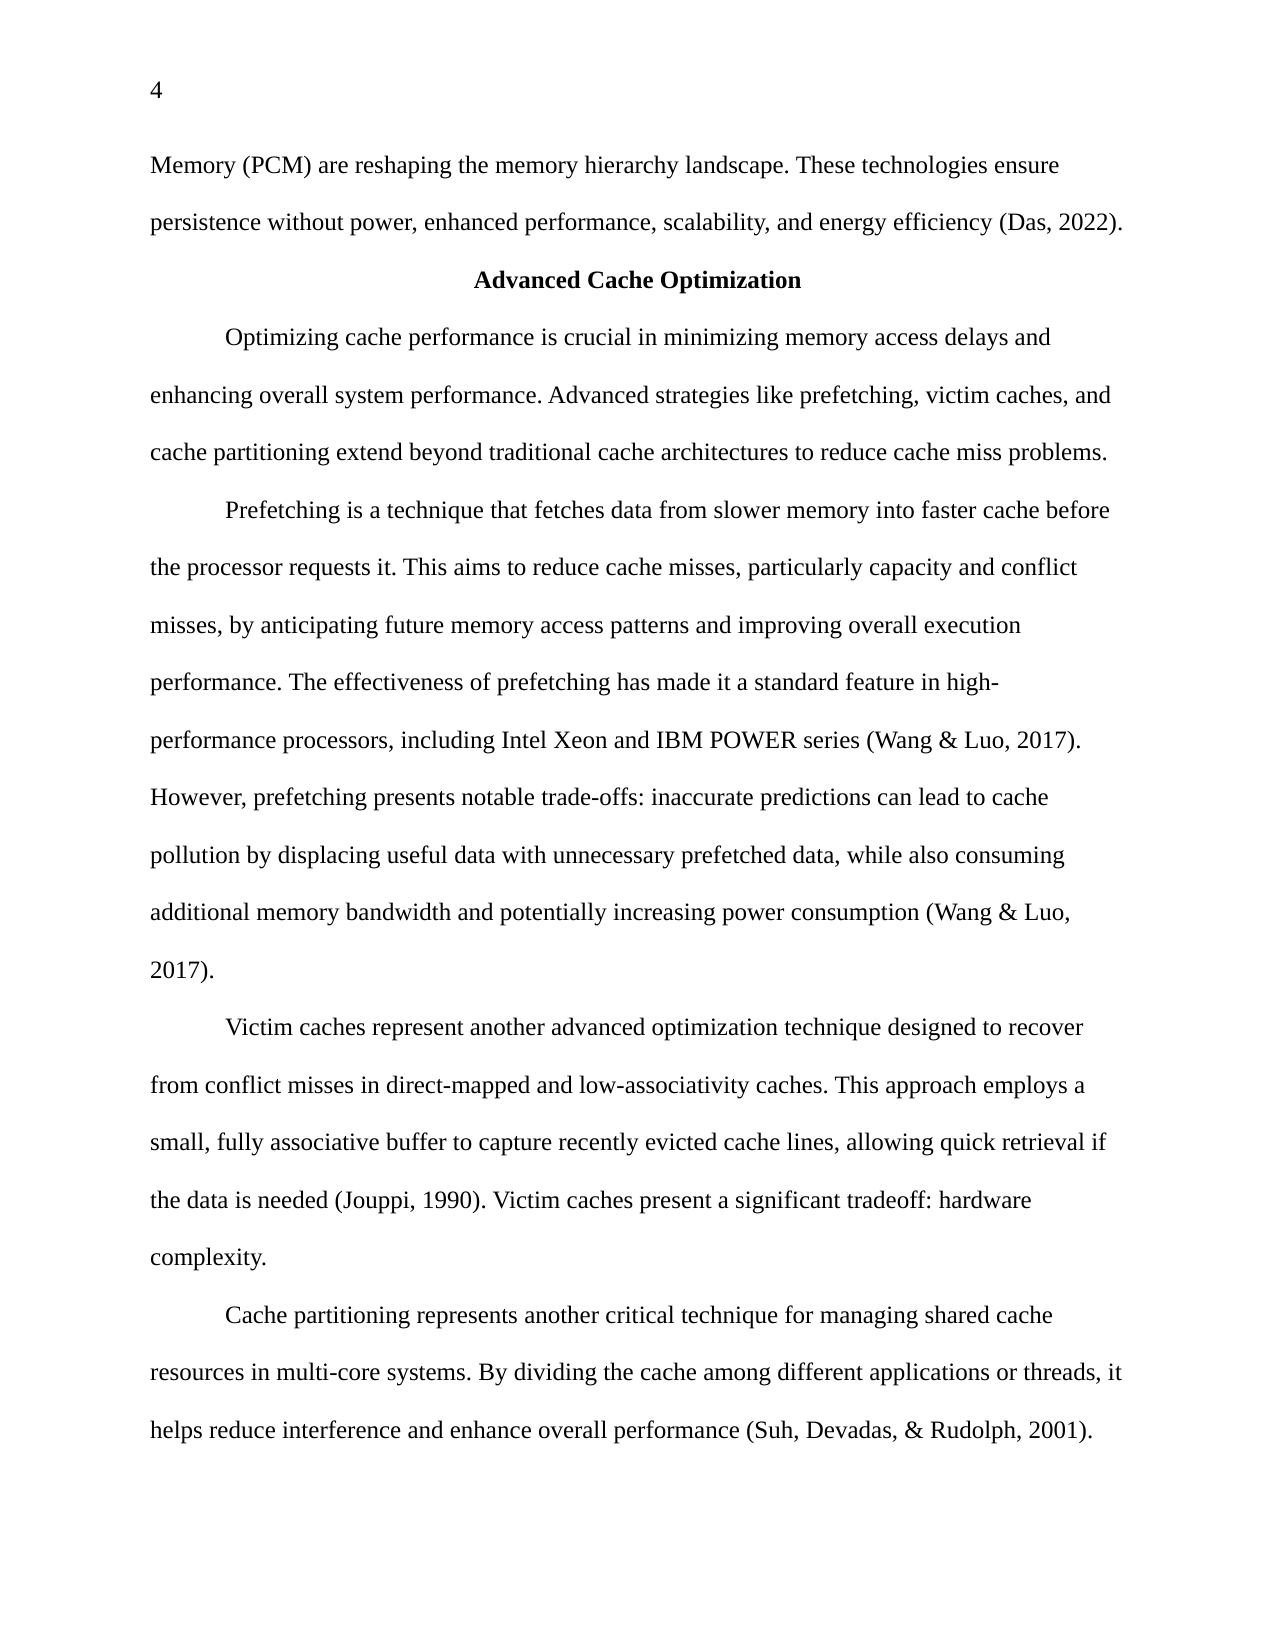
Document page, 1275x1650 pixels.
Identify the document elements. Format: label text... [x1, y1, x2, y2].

text Prefetching is a technique that fetches data from slower memory into faster cache before the processor requests it. This aims to reduce cache misses, particularly capacity and conflict misses, by anticipating future memory access patterns and improving overall execution performance. The effectiveness of prefetching has made it a standard feature in high-performance processors, including Intel Xeon and IBM POWER series (Wang & Luo, 2017). However, prefetching presents notable trade-offs: inaccurate predictions can lead to cache pollution by displacing useful data with unnecessary prefetched data, while also consuming additional memory bandwidth and potentially increasing power consumption (Wang & Luo, 2017). [150, 495, 1125, 984]
text Optimizing cache performance is crucial in minimizing memory access delays and enhancing overall system performance. Advanced strategies like prefetching, victim caches, and cache partitioning extend beyond traditional cache architectures to reduce cache miss problems. [150, 322, 1125, 466]
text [150, 150, 1125, 236]
text Advanced Cache Optimization [150, 265, 1125, 294]
text Victim caches represent another advanced optimization technique designed to recover from conflict misses in direct-mapped and low-associativity caches. This approach employs a small, fully associative buffer to capture recently evicted cache lines, allowing quick retrieval if the data is needed (Jouppi, 1990). Victim caches present a significant tradeoff: hardware complexity. [150, 1012, 1125, 1271]
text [150, 1300, 1125, 1444]
